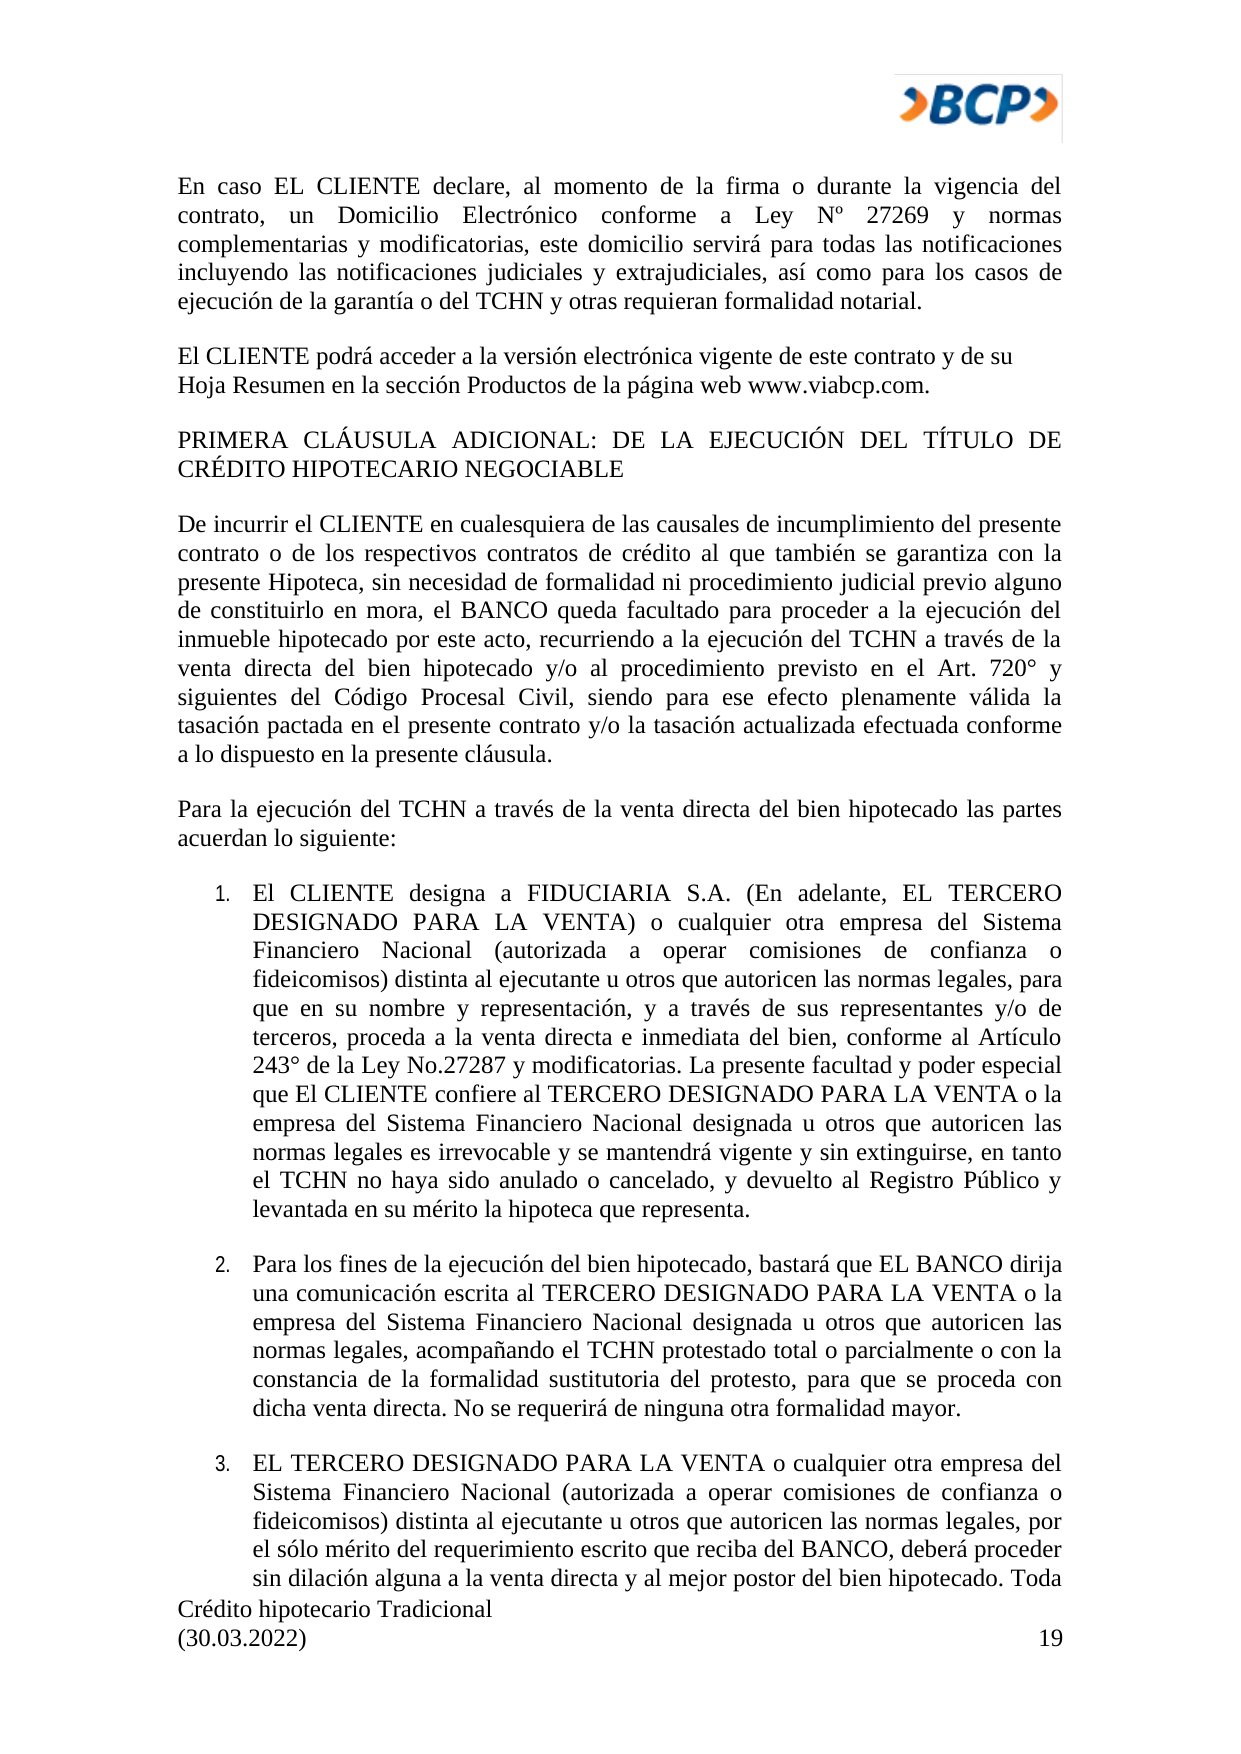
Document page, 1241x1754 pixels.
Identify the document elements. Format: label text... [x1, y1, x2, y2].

text En caso EL CLIENTE declare, al momento de la firma o durante la vigencia del contrato, un Domicilio Electrónico conforme a Ley Nº 27269 y normas complementarias y modificatorias, este domicilio servirá para todas las notificaciones incluyendo las notificaciones judiciales y extrajudiciales, así como para los casos de ejecución de la garantía o del TCHN y otras requieran formalidad notarial. [177, 171, 1063, 315]
text PRIMERA CLÁUSULA ADICIONAL: DE LA EJECUCIÓN DEL TÍTULO DE CRÉDITO HIPOTECARIO NEGOCIABLE [177, 425, 1063, 483]
text El CLIENTE podrá acceder a la versión electrónica vigente de este contrato y de su Hoja Resumen en la sección Productos de la página web www.viabcp.com. [177, 341, 1063, 399]
list El CLIENTE designa a FIDUCIARIA S.A. (En adelante, EL TERCERO DESIGNADO PARA LA VENTA) o cualquier otra empresa del Sistema Financiero Nacional (autorizada a operar comisiones de confianza o fideicomisos) distinta al ejecutante u otros que autoricen las normas legales, para que en su nombre y representación, y a través de sus representantes y/o de terceros, proceda a la venta directa e inmediata del bien, conforme al Artículo 243° de la Ley No.27287 y modificatorias. La presente facultad y poder especial que El CLIENTE confiere al TERCERO DESIGNADO PARA LA VENTA o la empresa del Sistema Financiero Nacional designada u otros que autoricen las normas legales es irrevocable y se mantendrá vigente y sin extinguirse, en tanto el TCHN no haya sido anulado o cancelado, y devuelto al Registro Público y levantada en su mérito la hipoteca que representa. [215, 878, 1063, 1223]
list Para los fines de la ejecución del bien hipotecado, bastará que EL BANCO dirija una comunicación escrita al TERCERO DESIGNADO PARA LA VENTA o la empresa del Sistema Financiero Nacional designada u otros que autoricen las normas legales, acompañando el TCHN protestado total o parcialmente o con la constancia de la formalidad sustitutoria del protesto, para que se proceda con dicha venta directa. No se requerirá de ninguna otra formalidad mayor. [215, 1249, 1063, 1422]
text Para la ejecución del TCHN a través de la venta directa del bien hipotecado las partes acuerdan lo siguiente: [177, 794, 1063, 852]
picture [894, 73, 1064, 143]
text De incurrir el CLIENTE en cualesquiera de las causales de incumplimiento del presente contrato o de los respectivos contratos de crédito al que también se garantiza con la presente Hipoteca, sin necesidad de formalidad ni procedimiento judicial previo alguno de constituirlo en mora, el BANCO queda facultado para proceder a la ejecución del inmueble hipotecado por este acto, recurriendo a la ejecución del TCHN a través de la venta directa del bien hipotecado y/o al procedimiento previsto en el Art. 720° y siguientes del Código Procesal Civil, siendo para ese efecto plenamente válida la tasación pactada en el presente contrato y/o la tasación actualizada efectuada conforme a lo dispuesto en la presente cláusula. [177, 509, 1063, 768]
